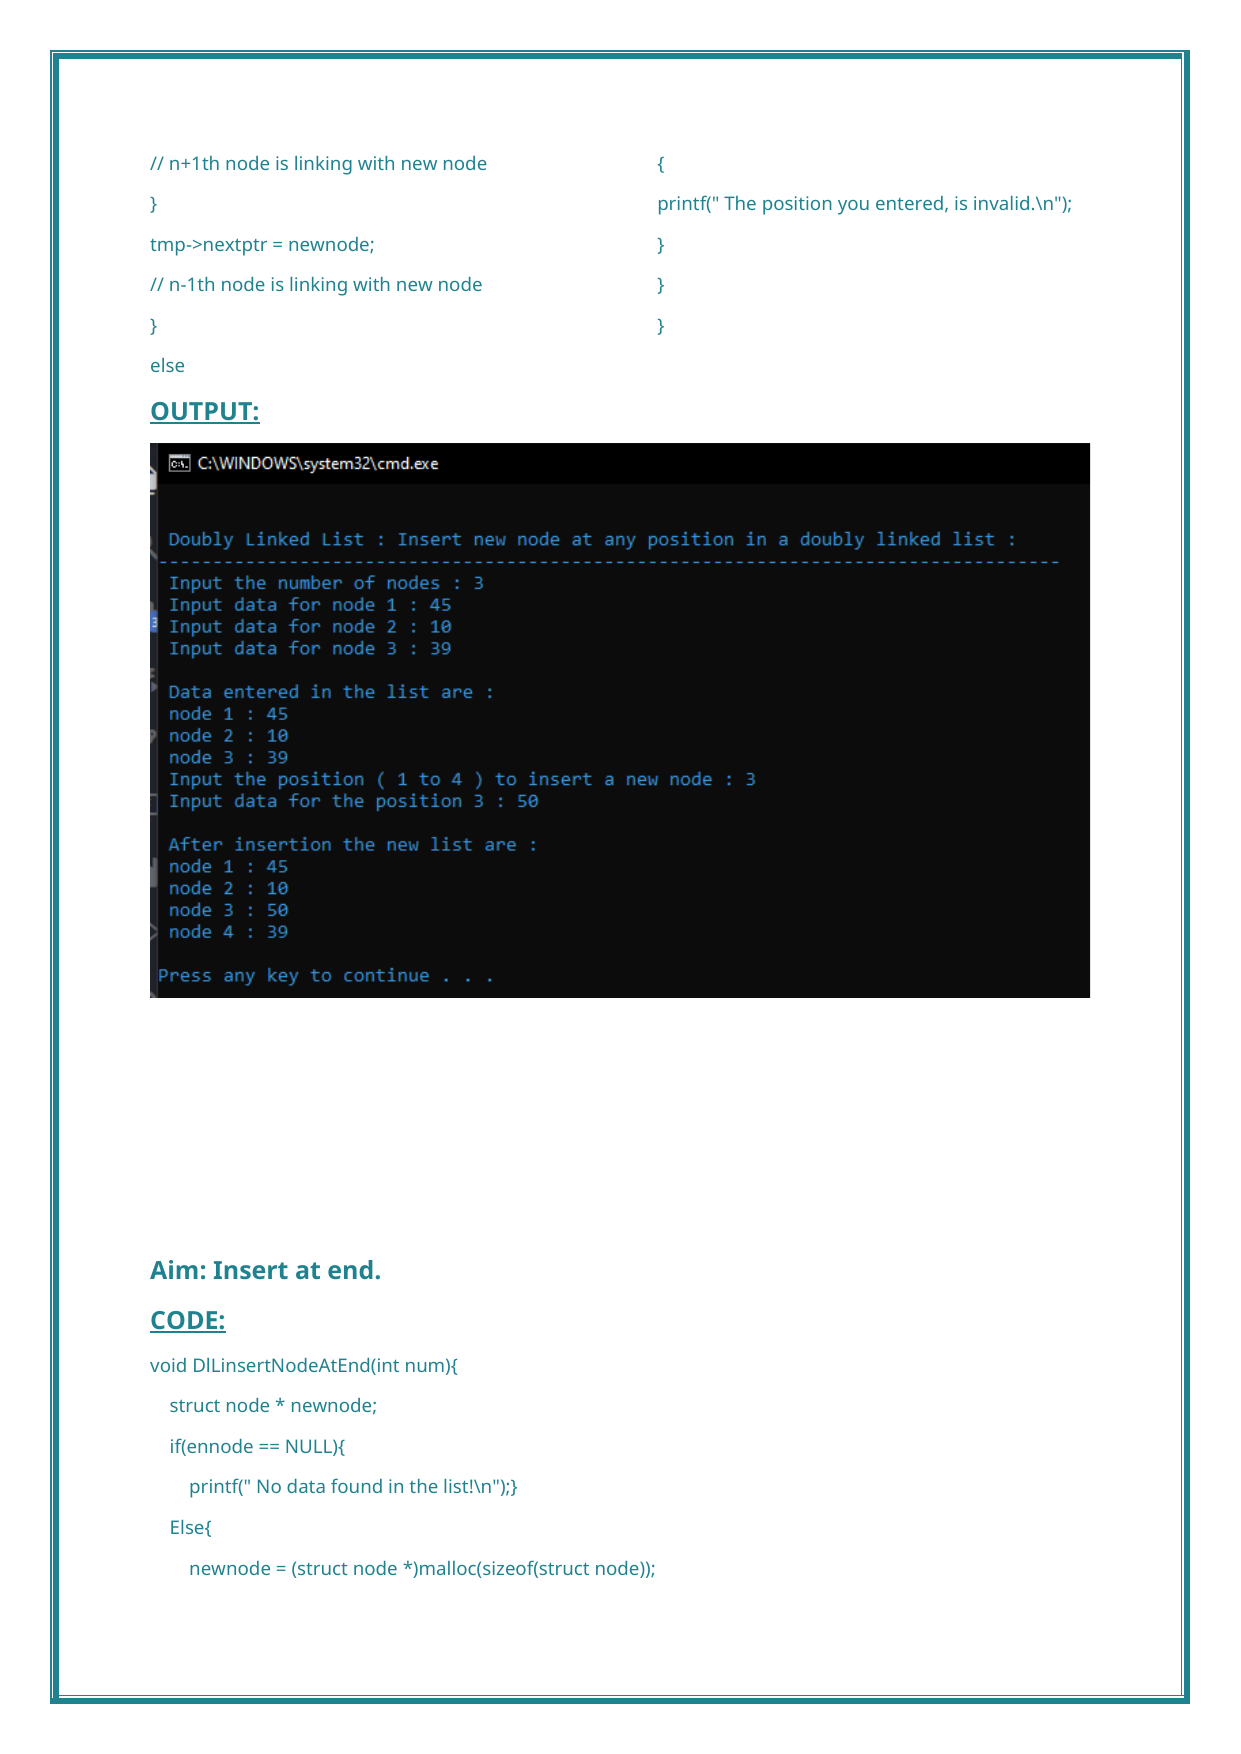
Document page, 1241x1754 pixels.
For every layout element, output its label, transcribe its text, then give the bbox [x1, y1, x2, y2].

text printf(" No data found in the list!\n");} [150, 1474, 1090, 1499]
text OUTPUT: [150, 393, 1090, 427]
text // n-1th node is linking with new node [150, 272, 583, 297]
text } [657, 231, 1090, 257]
text } [150, 312, 583, 338]
text else [150, 353, 583, 378]
text } [657, 312, 1090, 338]
text { [657, 150, 1090, 176]
picture [150, 443, 1091, 998]
text Else{ [150, 1514, 1090, 1540]
text void DlLinsertNodeAtEnd(int num){ [150, 1352, 1090, 1378]
text newnode = (struct node *)malloc(sizeof(struct node)); [150, 1555, 1090, 1580]
text tmp->nextptr = newnode; [150, 231, 583, 257]
text } [657, 272, 1090, 297]
text struct node * newnode; [150, 1393, 1090, 1418]
text } [150, 191, 583, 216]
text printf(" The position you entered, is invalid.\n"); [657, 191, 1090, 216]
text CODE: [150, 1302, 1090, 1336]
text if(ennode == NULL){ [150, 1433, 1090, 1459]
text Aim: Insert at end. [150, 1252, 1090, 1287]
text // n+1th node is linking with new node [150, 150, 583, 176]
